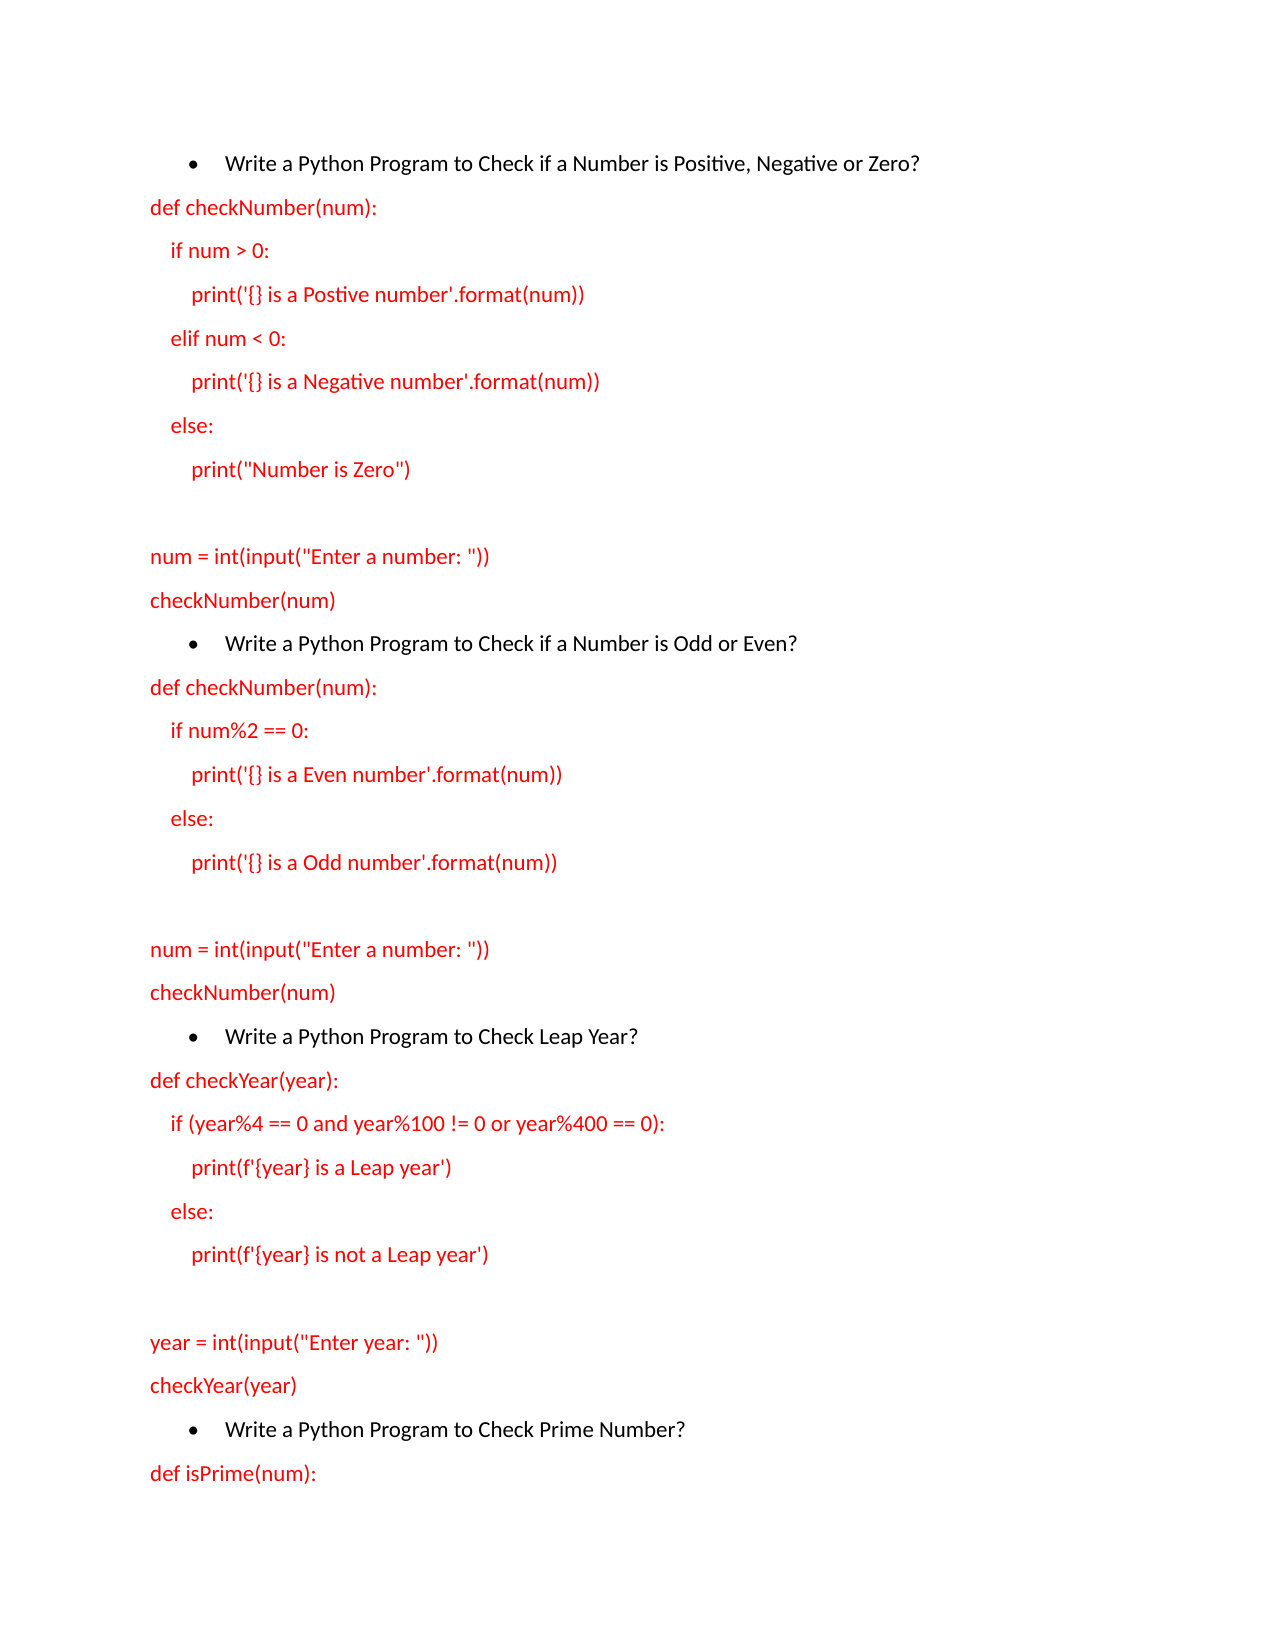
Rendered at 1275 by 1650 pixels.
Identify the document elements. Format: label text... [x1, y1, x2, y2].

text checkNumber(num) [150, 979, 1125, 1006]
text print('{} is a Negative number'.format(num)) [150, 368, 1125, 395]
list Write a Python Program to Check if a Number is Positive, Negative or Zero? [187, 150, 1125, 177]
text if num%2 == 0: [150, 717, 1125, 744]
list Write a Python Program to Check if a Number is Odd or Even? [187, 630, 1125, 657]
list Write a Python Program to Check Prime Number? [187, 1416, 1125, 1443]
text def checkYear(year): [150, 1067, 1125, 1093]
text else: [150, 805, 1125, 832]
text def checkNumber(num): [150, 194, 1125, 221]
text if num > 0: [150, 237, 1125, 264]
text num = int(input("Enter a number: ")) [150, 543, 1125, 570]
text elif num < 0: [150, 324, 1125, 352]
text checkYear(year) [150, 1372, 1125, 1399]
text print("Number is Zero") [150, 456, 1125, 482]
text def isPrime(num): [150, 1459, 1125, 1486]
text print(f'{year} is not a Leap year') [150, 1241, 1125, 1268]
text if (year%4 == 0 and year%100 != 0 or year%400 == 0): [150, 1110, 1125, 1137]
text else: [150, 1197, 1125, 1224]
list Write a Python Program to Check Leap Year? [187, 1023, 1125, 1050]
text print('{} is a Even number'.format(num)) [150, 761, 1125, 788]
text print(f'{year} is a Leap year') [150, 1154, 1125, 1181]
text year = int(input("Enter year: ")) [150, 1328, 1125, 1355]
text print('{} is a Postive number'.format(num)) [150, 281, 1125, 308]
text checkNumber(num) [150, 586, 1125, 613]
text print('{} is a Odd number'.format(num)) [150, 848, 1125, 875]
text num = int(input("Enter a number: ")) [150, 936, 1125, 963]
text else: [150, 412, 1125, 439]
text def checkNumber(num): [150, 674, 1125, 701]
